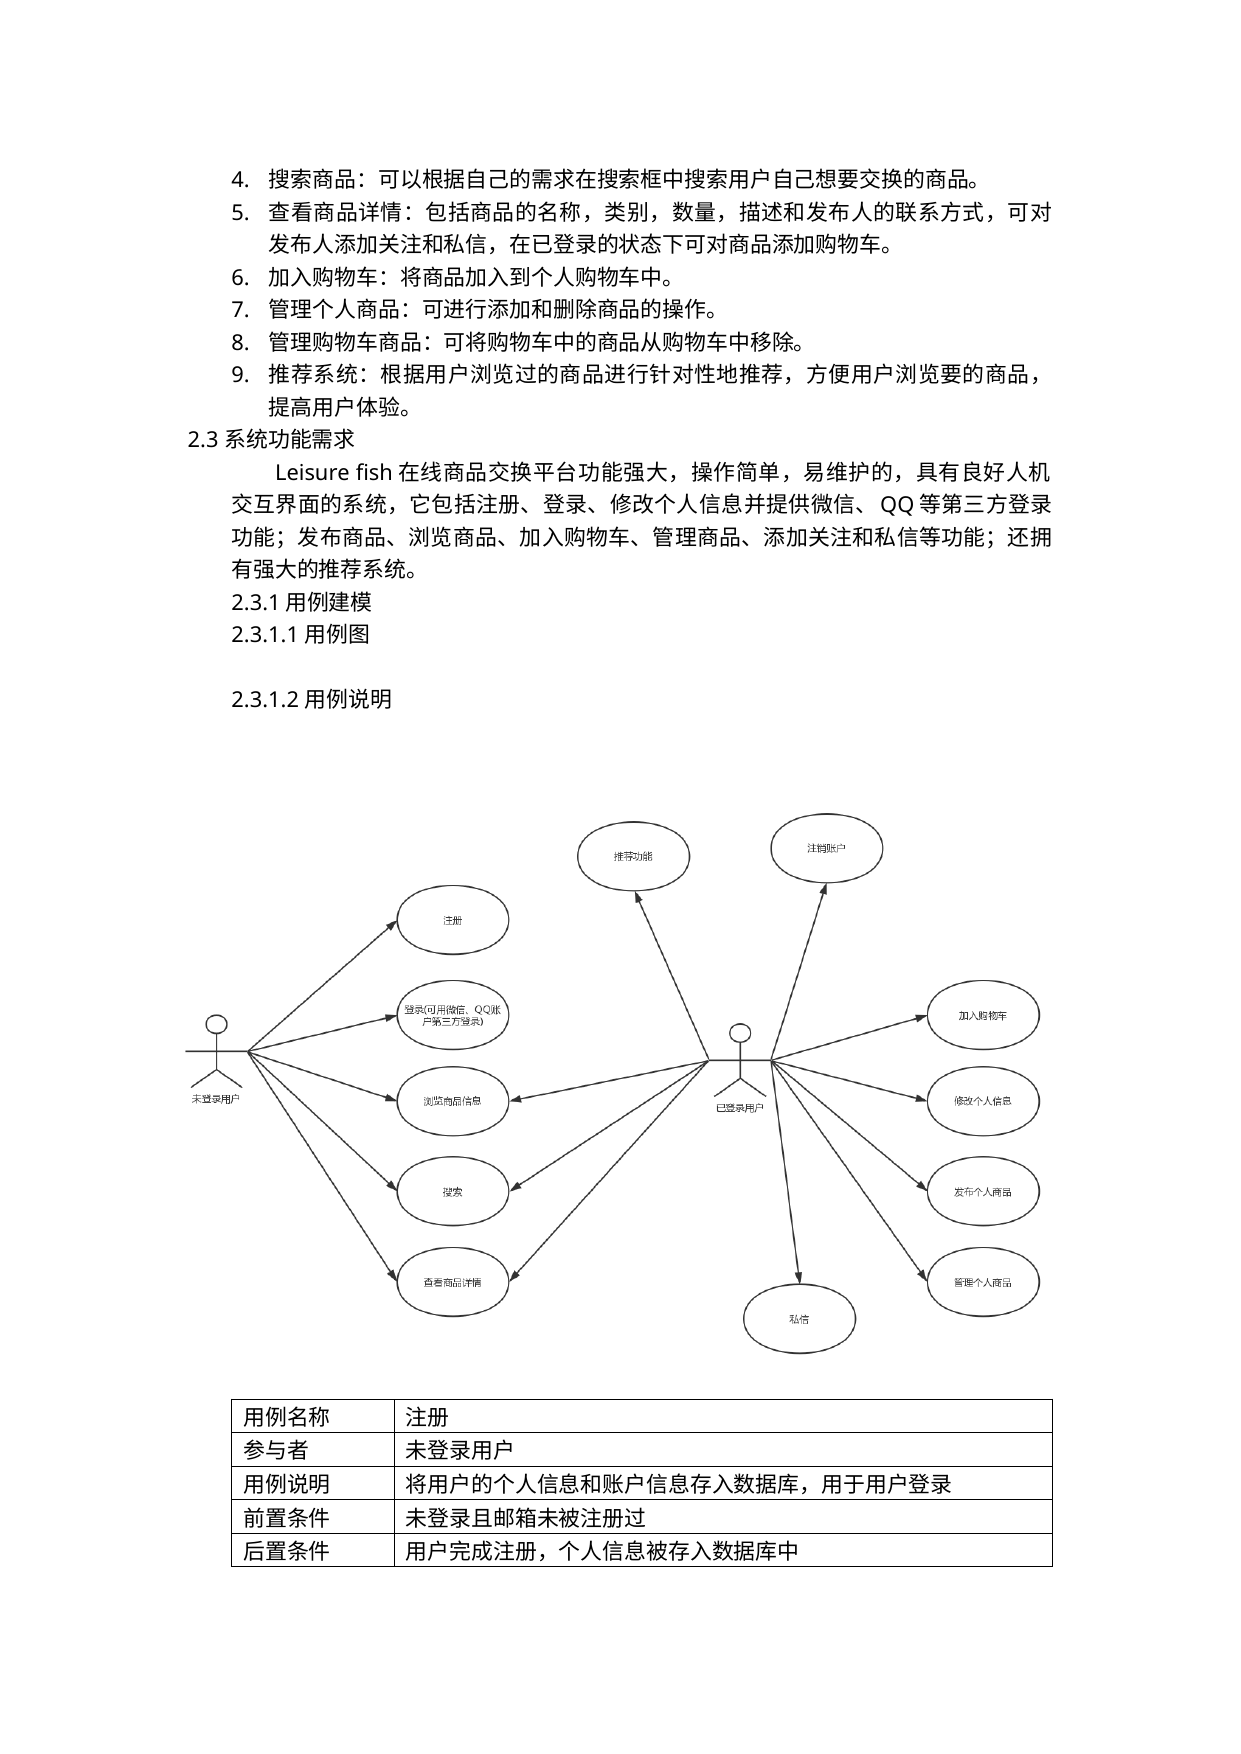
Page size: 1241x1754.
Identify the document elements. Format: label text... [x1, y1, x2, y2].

text Leisure fish在线商品交换平台功能强大，操作简单，易维护的，具有良好人机交互界面的系统，它包括注册、登录、修改个人信息并提供微信、QQ等第三方登录功能；发布商品、浏览商品、加入购物车、管理商品、添加关注和私信等功能；还拥有强大的推荐系统。 [231, 454, 1053, 584]
list 查看商品详情：包括商品的名称，类别，数量，描述和发布人的联系方式，可对发布人添加关注和私信，在已登录的状态下可对商品添加购物车。 [231, 194, 1053, 259]
table_cell 后置条件 [232, 1534, 394, 1566]
table_cell 将用户的个人信息和账户信息存入数据库，用于用户登录 [395, 1467, 1052, 1499]
text 2.3.1用例建模 [231, 584, 1053, 617]
list 加入购物车：将商品加入到个人购物车中。 [231, 259, 1053, 292]
text 2.3 系统功能需求 [187, 422, 1053, 454]
list 管理个人商品：可进行添加和删除商品的操作。 [231, 292, 1053, 324]
list 推荐系统：根据用户浏览过的商品进行针对性地推荐，方便用户浏览要的商品，提高用户体验。 [231, 357, 1053, 422]
table_cell 用户完成注册，个人信息被存入数据库中 [395, 1534, 1052, 1566]
table_cell 用例说明 [232, 1467, 394, 1499]
table_cell 参与者 [232, 1433, 394, 1466]
table_cell 未登录用户 [395, 1433, 1052, 1466]
list 搜索商品：可以根据自己的需求在搜索框中搜索用户自己想要交换的商品。 [231, 162, 1053, 194]
picture [150, 746, 1085, 1399]
text 2.3.1.1 用例图 [231, 617, 1053, 649]
list 管理购物车商品：可将购物车中的商品从购物车中移除。 [231, 324, 1053, 357]
table_header 用例名称 [232, 1400, 394, 1432]
table_cell 前置条件 [232, 1500, 394, 1533]
table_header 注册 [395, 1400, 1052, 1432]
text 2.3.1.2 用例说明 [231, 682, 1053, 714]
table_cell 未登录且邮箱未被注册过 [395, 1500, 1052, 1533]
